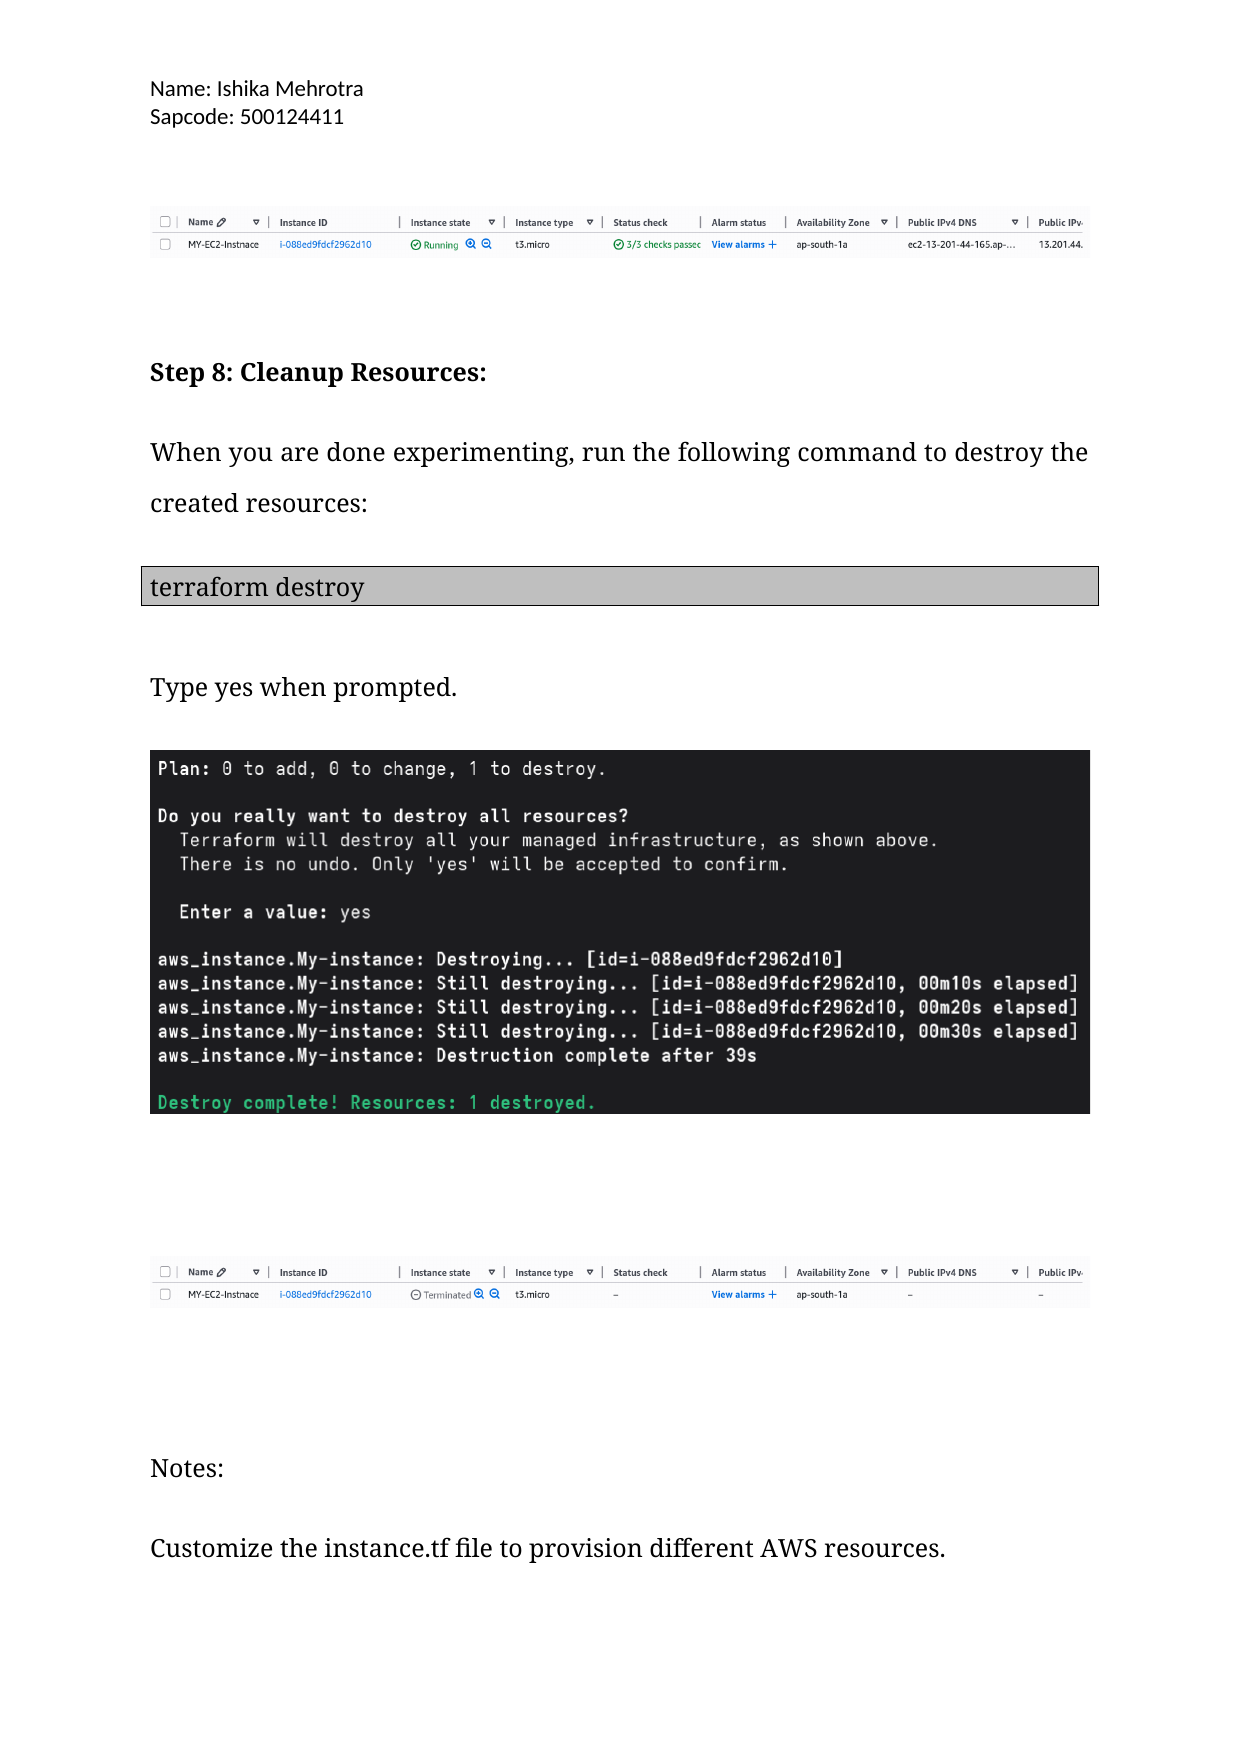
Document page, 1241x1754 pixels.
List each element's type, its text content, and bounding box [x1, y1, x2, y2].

picture [150, 206, 1091, 258]
text terraform destroy [142, 567, 1098, 605]
text When you are done experimenting, run the following command to destroy the created resources: [150, 435, 1090, 520]
picture [150, 750, 1091, 1114]
picture [150, 1256, 1091, 1308]
text Notes: [150, 1451, 1090, 1485]
text Step 8: Cleanup Resources: [150, 355, 1090, 389]
text Type yes when prompted. [150, 670, 1090, 704]
text Customize the instance.tf file to provision different AWS resources. [150, 1531, 1090, 1565]
